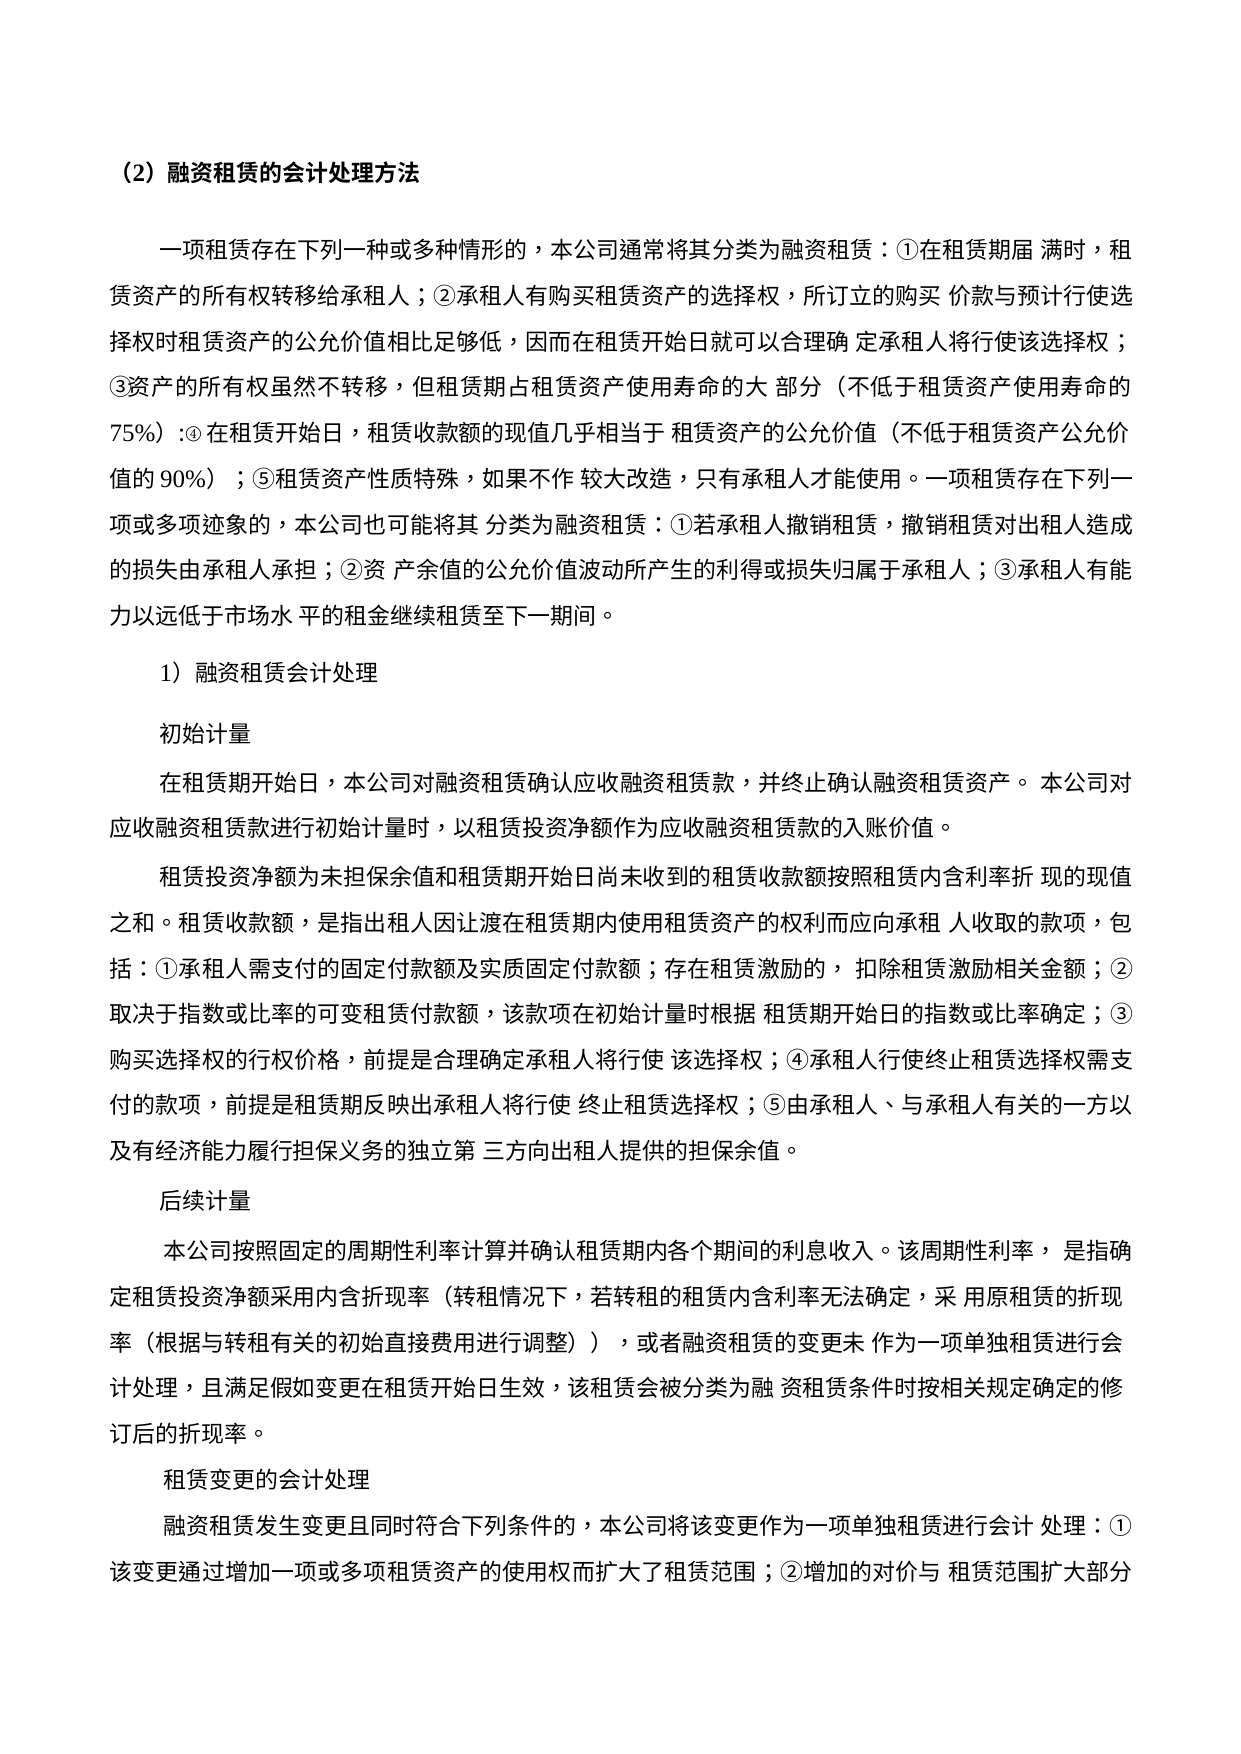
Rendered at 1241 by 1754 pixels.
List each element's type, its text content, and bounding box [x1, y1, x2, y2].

text 1）融资租赁会计处理 [109, 657, 1133, 688]
subtitle （2）融资租赁的会计处理方法 [109, 145, 1133, 191]
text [109, 1498, 1133, 1590]
text 租赁变更的会计处理 [109, 1452, 1133, 1498]
text 本公司按照固定的周期性利率计算并确认租赁期内各个期间的利息收入。该周期性利率， 是指确定租赁投资净额采用内含折现率（转租情况下，若转租的租赁内含利率无法确定，采 用原租赁的折现率（根据与转租有关的初始直接费用进行调整）），或者融资租赁的变更未 作为一项单独租赁进行会计处理，且满足假如变更在租赁开始日生效，该租赁会被分类为融 资租赁条件时按相关规定确定的修订后的折现率。 [109, 1223, 1133, 1452]
text 租赁投资净额为未担保余值和租赁期开始日尚未收到的租赁收款额按照租赁内含利率折 现的现值之和。租赁收款额，是指出租人因让渡在租赁期内使用租赁资产的权利而应向承租 人收取的款项，包括：①承租人需支付的固定付款额及实质固定付款额；存在租赁激励的， 扣除租赁激励相关金额；②取决于指数或比率的可变租赁付款额，该款项在初始计量时根据 租赁期开始日的指数或比率确定；③购买选择权的行权价格，前提是合理确定承租人将行使 该选择权；④承租人行使终止租赁选择权需支付的款项，前提是租赁期反映出承租人将行使 终止租赁选择权；⑤由承租人、与承租人有关的一方以及有经济能力履行担保义务的独立第 三方向出租人提供的担保余值。 [109, 849, 1133, 1169]
text 初始计量 [109, 706, 1133, 752]
text 在租赁期开始日，本公司对融资租赁确认应收融资租赁款，并终止确认融资租赁资产。 本公司对应收融资租赁款进行初始计量时，以租赁投资净额作为应收融资租赁款的入账价值。 [109, 756, 1133, 845]
text 后续计量 [109, 1173, 1133, 1218]
text 一项租赁存在下列一种或多种情形的，本公司通常将其分类为融资租赁：①在租赁期届 满时，租赁资产的所有权转移给承租人；②承租人有购买租赁资产的选择权，所订立的购买 价款与预计行使选择权时租赁资产的公允价值相比足够低，因而在租赁开始日就可以合理确 定承租人将行使该选择权；③资产的所有权虽然不转移，但租赁期占租赁资产使用寿命的大 部分（不低于租赁资产使用寿命的75%）:④在租赁开始日，租赁收款额的现值几乎相当于 租赁资产的公允价值（不低于租赁资产公允价值的90%）；⑤租赁资产性质特殊，如果不作 较大改造，只有承租人才能使用。一项租赁存在下列一项或多项迹象的，本公司也可能将其 分类为融资租赁：①若承租人撤销租赁，撤销租赁对出租人造成的损失由承租人承担；②资 产余值的公允价值波动所产生的利得或损失归属于承租人；③承租人有能力以远低于市场水 平的租金继续租赁至下一期间。 [109, 222, 1133, 634]
